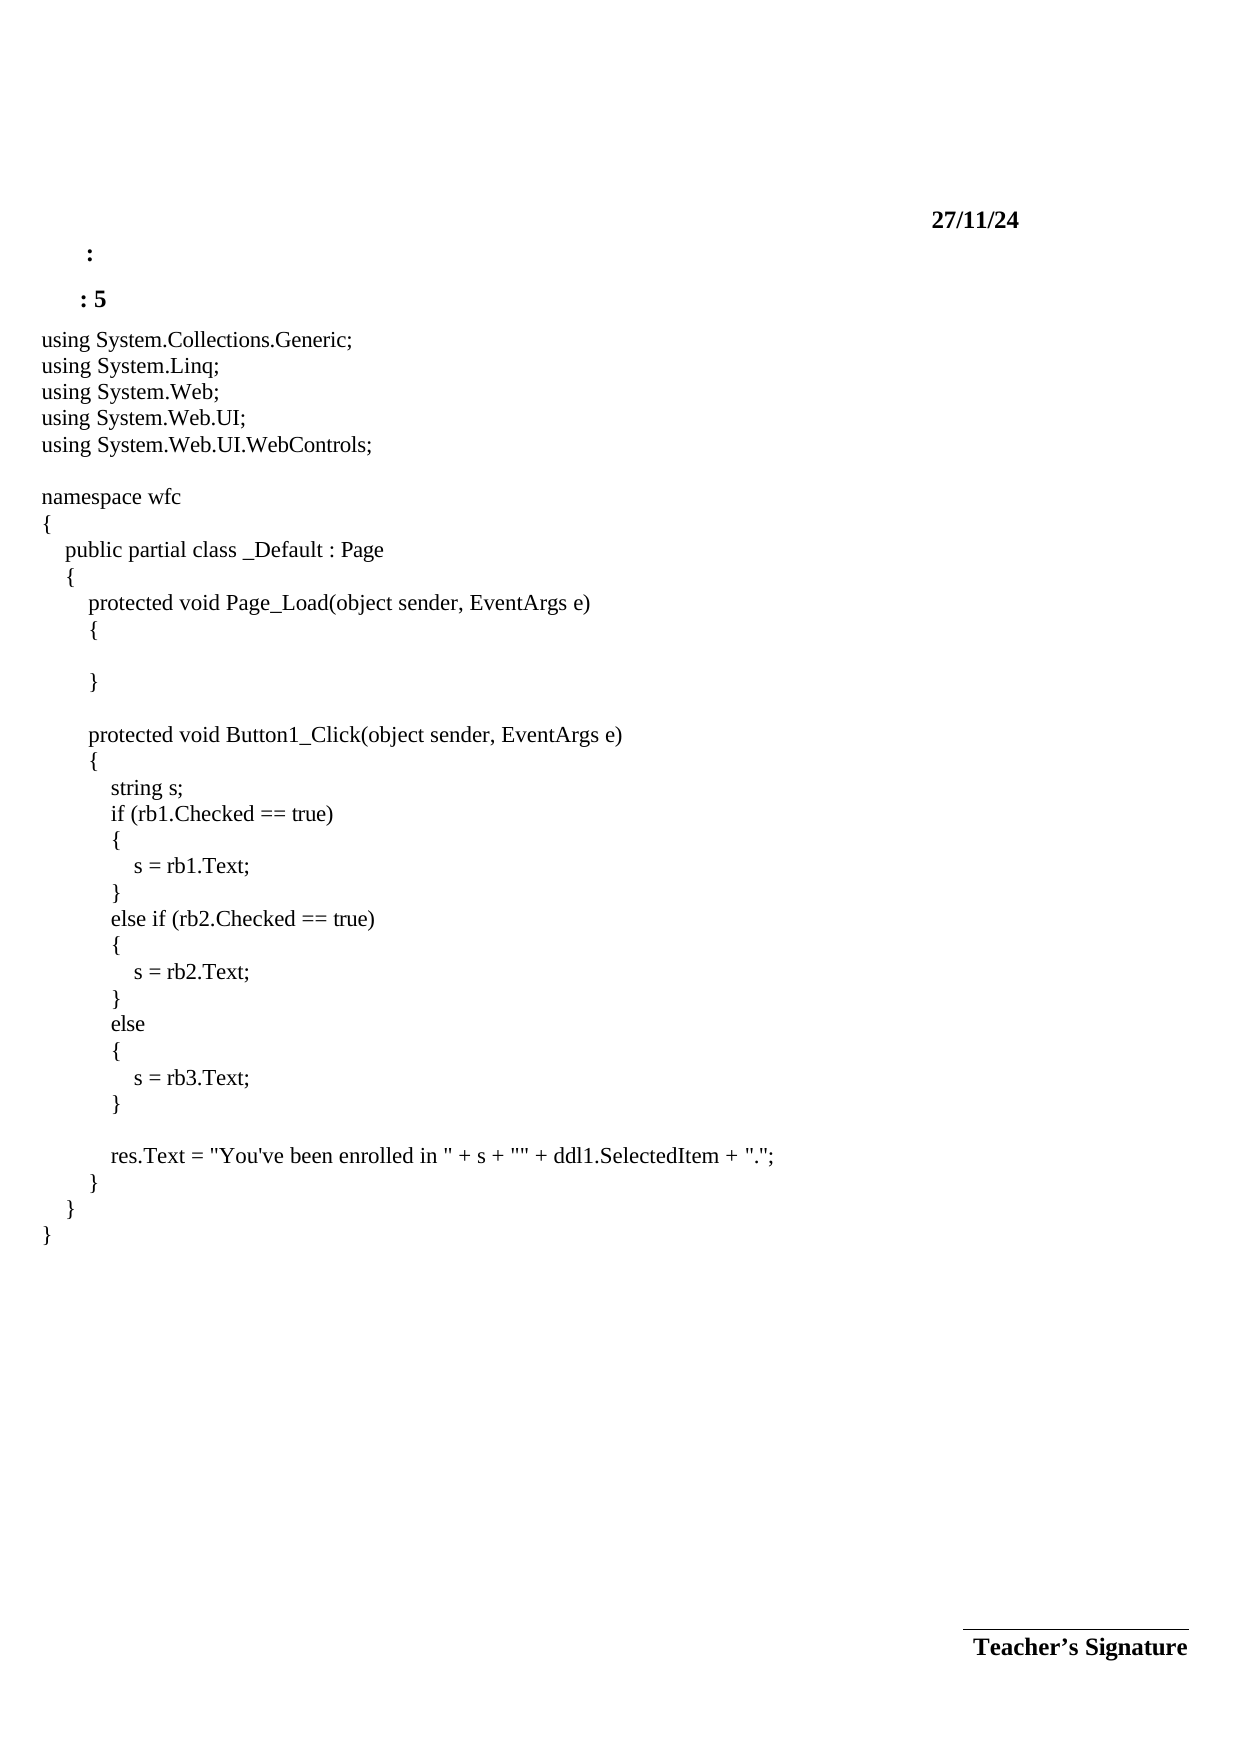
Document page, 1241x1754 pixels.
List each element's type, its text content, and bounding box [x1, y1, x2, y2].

text 27/11/24 [346, 205, 1196, 234]
text { [111, 827, 1196, 853]
text { [111, 1037, 1196, 1063]
text protected void Button1_Click(object sender, EventArgs e) [88, 721, 1196, 747]
text else [111, 1011, 1196, 1037]
text else if (rb2.Checked == true) [111, 906, 1196, 932]
text : 5 [61, 284, 1196, 312]
text { [88, 616, 1196, 642]
text namespace wfc [41, 483, 1196, 510]
text : [61, 238, 1196, 267]
text } [88, 668, 1196, 694]
text } [65, 1195, 1196, 1221]
text using System.Web.UI.WebControls; [41, 431, 1196, 457]
text } [41, 1222, 1196, 1248]
text s = rb1.Text; [133, 853, 1196, 879]
text protected void Page_Load(object sender, EventArgs e) [88, 589, 1196, 615]
text { [65, 563, 1196, 589]
text { [41, 510, 1196, 536]
text using System.Collections.Generic; using System.Linq; [41, 326, 359, 379]
text string s; [111, 773, 1196, 800]
text if (rb1.Checked == true) [111, 800, 1196, 826]
text } [111, 879, 1196, 905]
text public partial class _Default : Page [65, 536, 1196, 563]
text using System.Web; using System.Web.UI; [41, 379, 249, 431]
text } [88, 1169, 1196, 1195]
text s = rb3.Text; [133, 1063, 1196, 1090]
text { [88, 747, 1196, 773]
text res.Text = "You've been enrolled in " + s + "" + ddl1.SelectedItem + "."; [111, 1143, 1196, 1169]
text { [111, 932, 1196, 958]
text } [111, 1090, 1196, 1116]
text s = rb2.Text; [133, 958, 1196, 984]
text } [111, 984, 1196, 1011]
